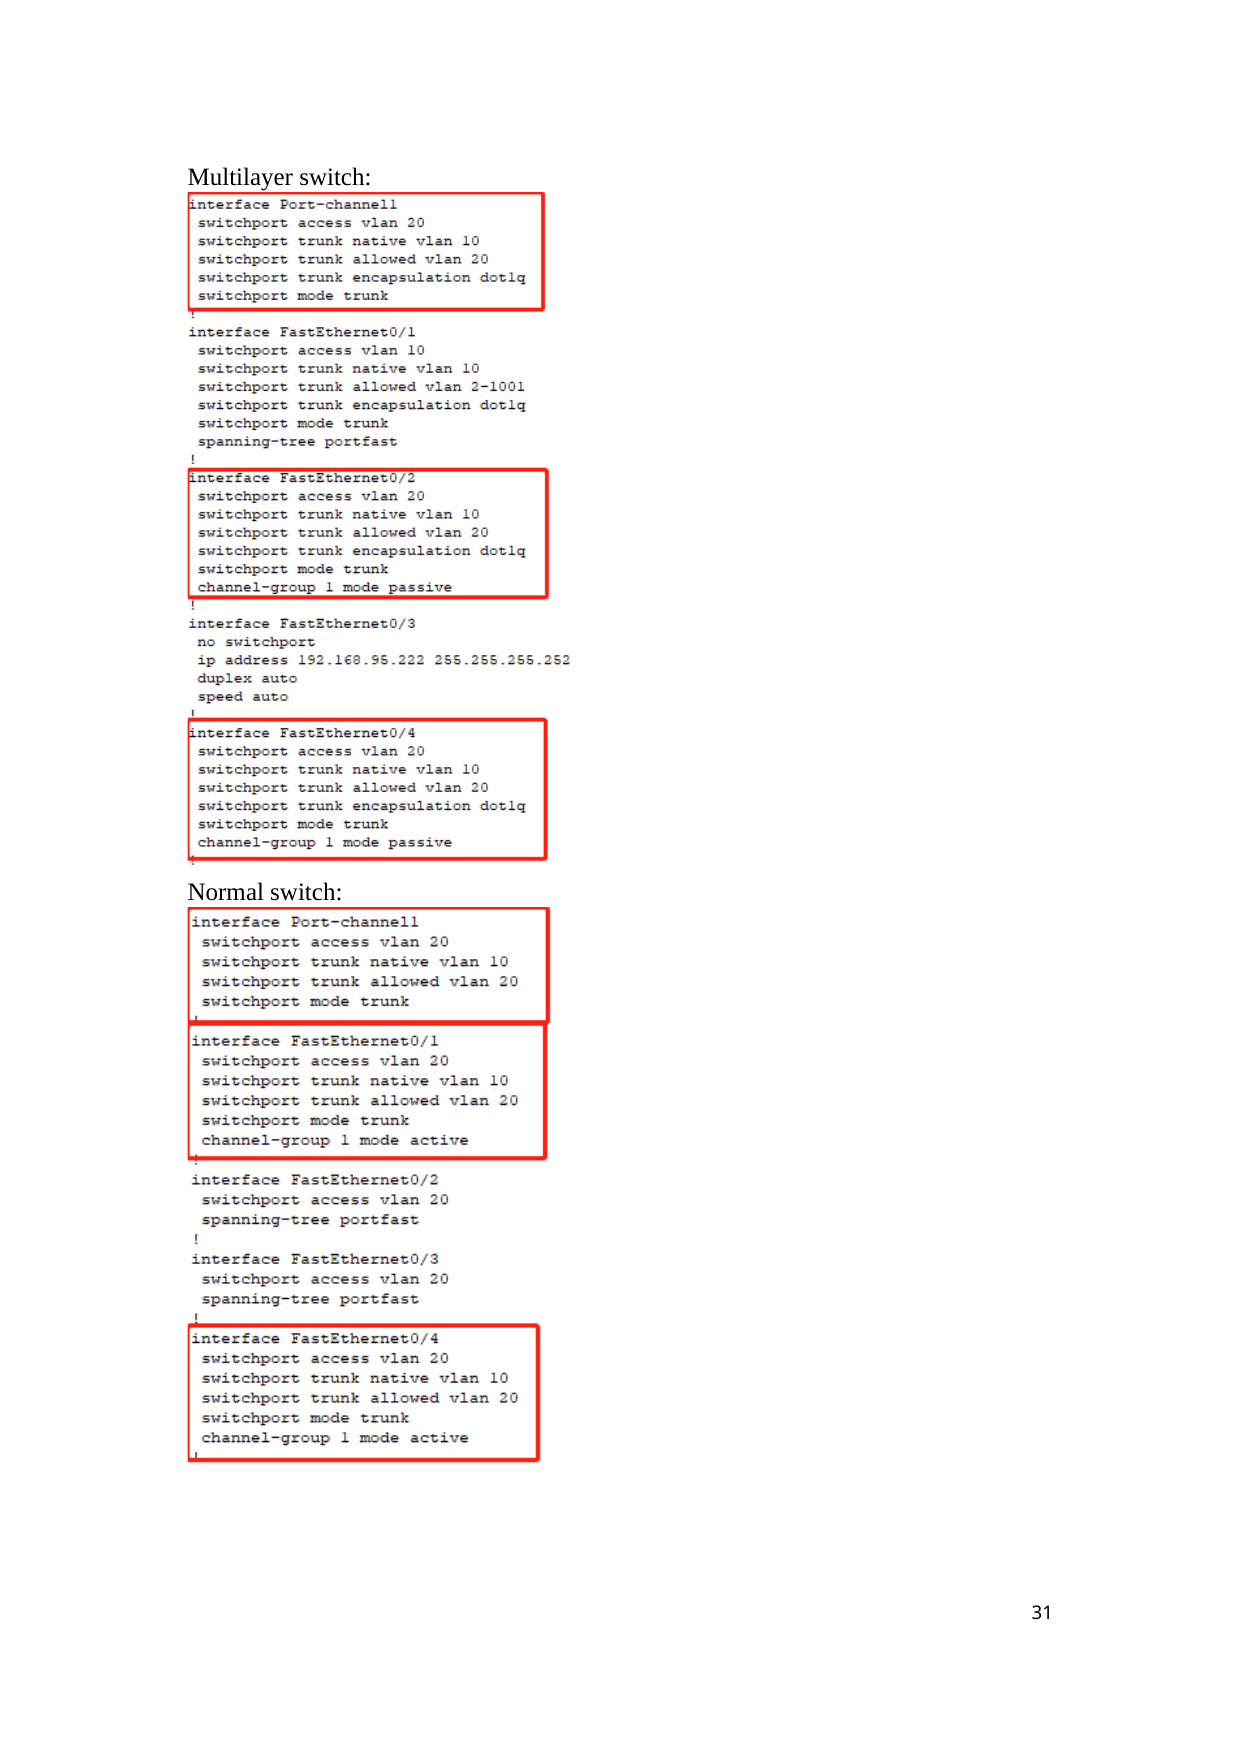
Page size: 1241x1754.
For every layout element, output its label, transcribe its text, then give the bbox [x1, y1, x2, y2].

text Multilayer switch: [187, 160, 1053, 192]
picture [187, 192, 592, 874]
picture [187, 907, 607, 1468]
text Normal switch: [187, 875, 1053, 907]
